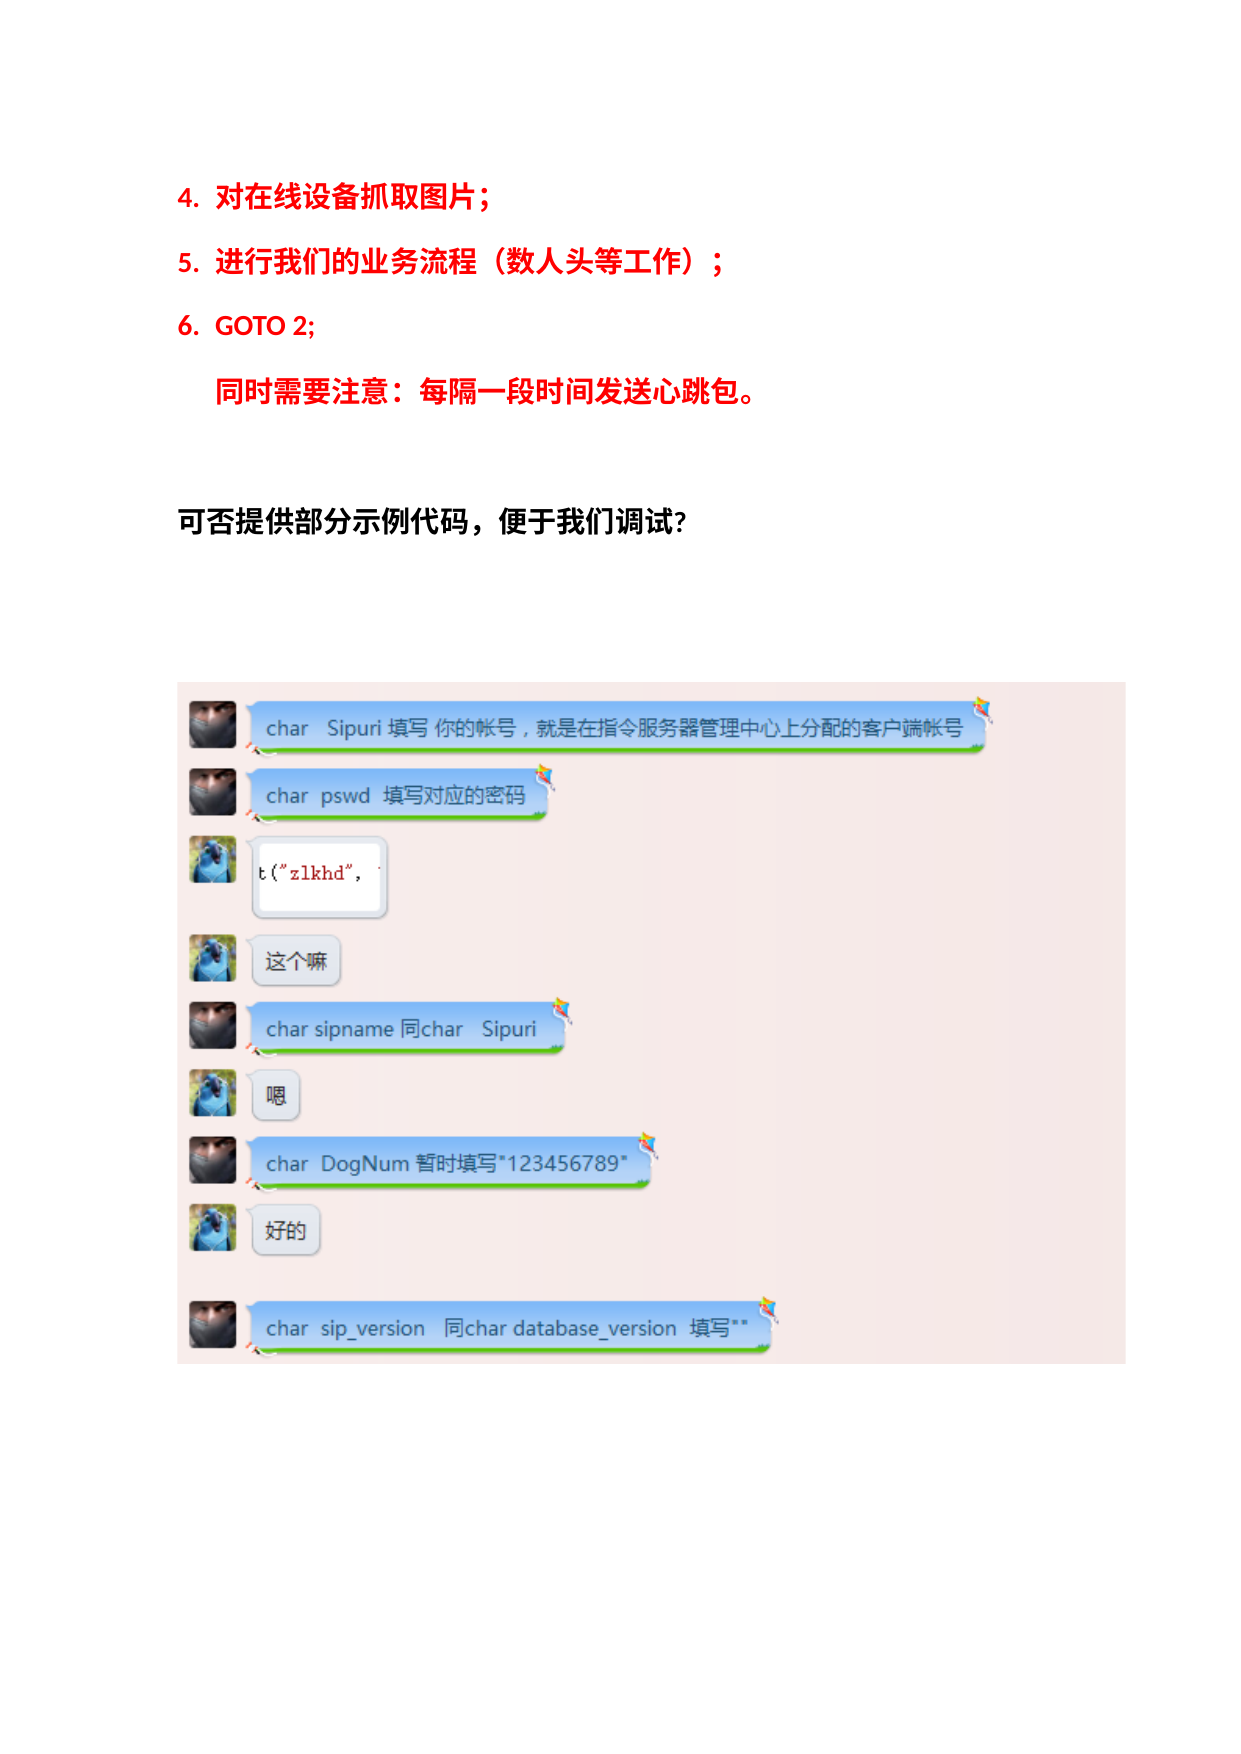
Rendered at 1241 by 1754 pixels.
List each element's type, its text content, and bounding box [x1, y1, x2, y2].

list 同时需要注意：每隔一段时间发送心跳包。 [215, 357, 1034, 422]
list 进行我们的业务流程（数人头等工作）； [177, 227, 1034, 292]
text 可否提供部分示例代码，便于我们调试? [177, 487, 1034, 552]
picture [177, 682, 1126, 1364]
list 对在线设备抓取图片； [177, 162, 1034, 227]
list GOTO 2; [177, 292, 1034, 357]
